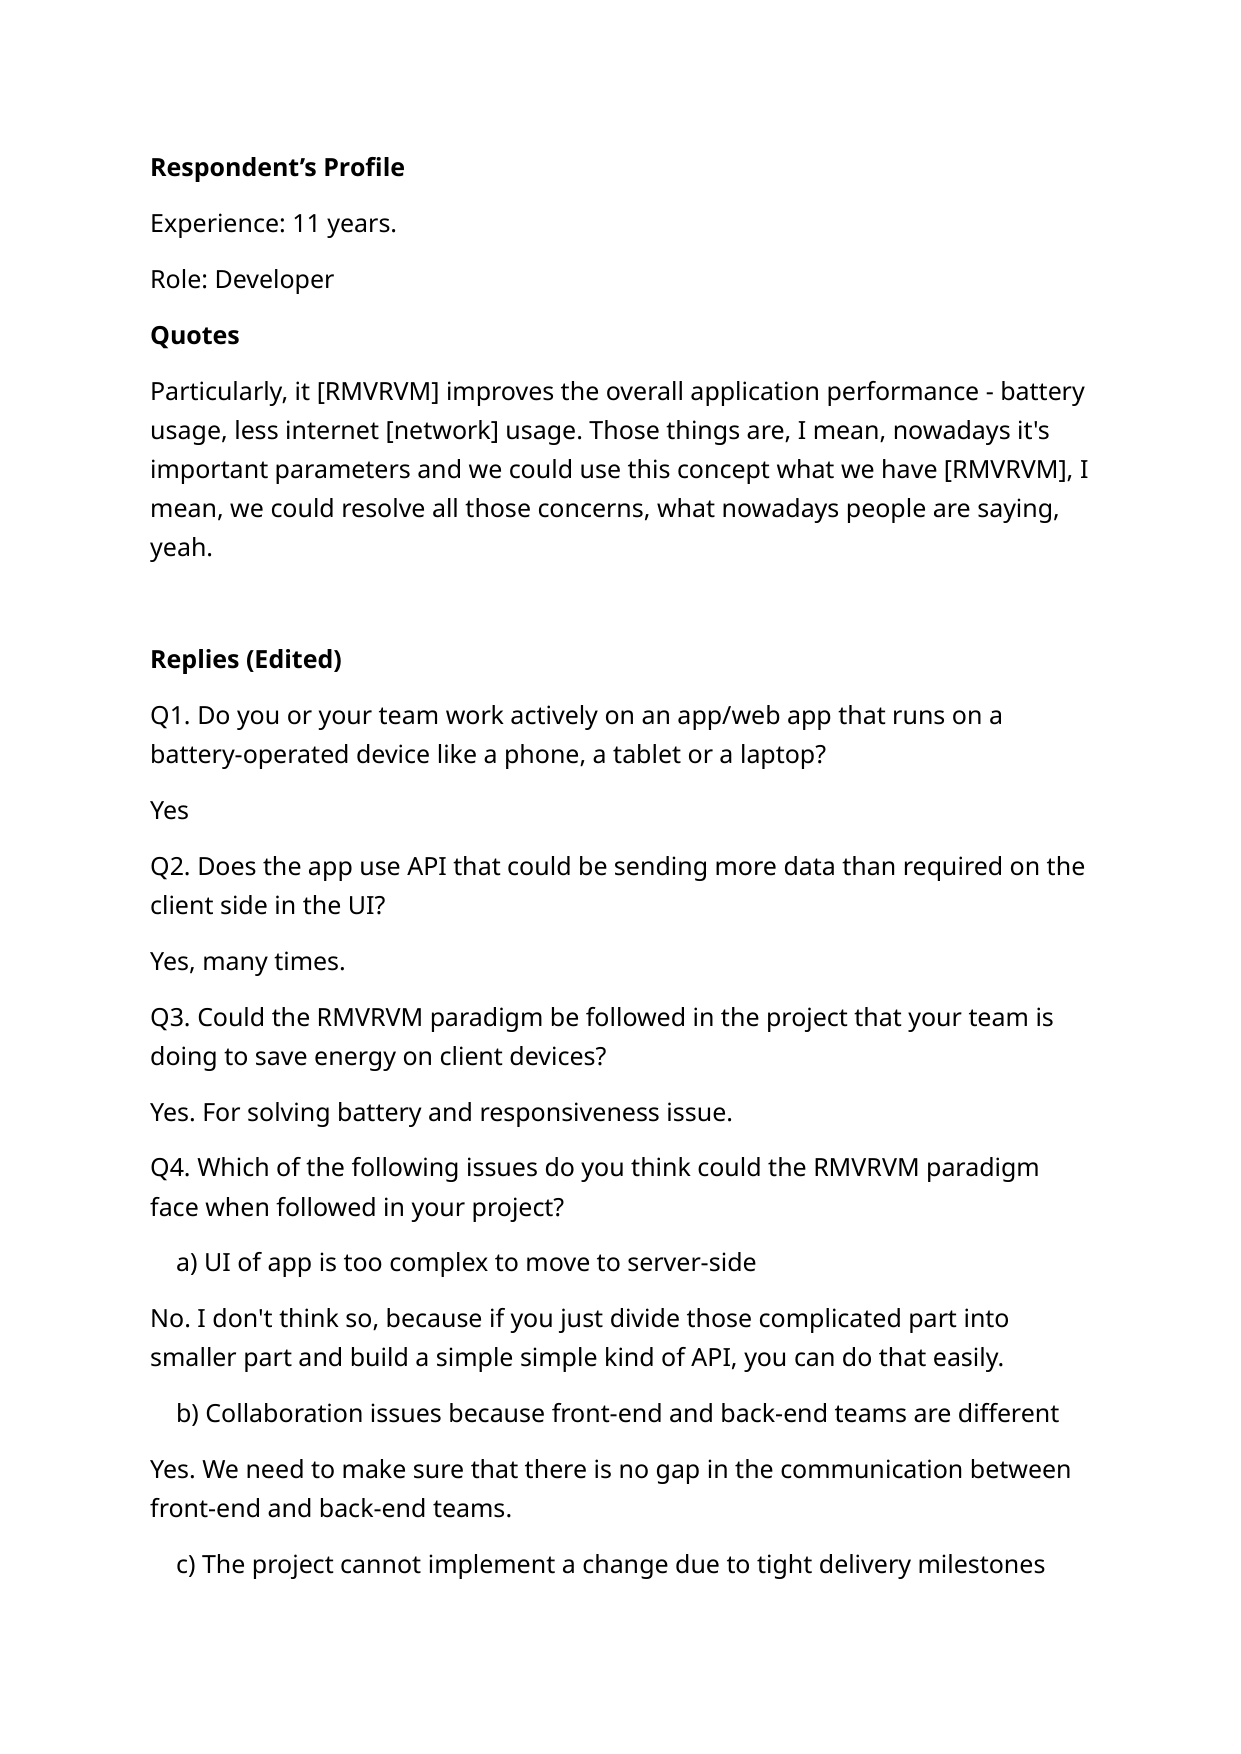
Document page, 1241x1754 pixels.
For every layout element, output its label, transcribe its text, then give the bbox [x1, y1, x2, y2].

text Q1. Do you or your team work actively on an app/web app that runs on a battery-operated device like a phone, a tablet or a laptop? [150, 697, 1090, 771]
text Quotes [150, 317, 1090, 352]
text Q3. Could the RMVRVM paradigm be followed in the project that your team is doing to save energy on client devices? [150, 999, 1090, 1072]
text Yes. For solving battery and responsiveness issue. [150, 1094, 1090, 1128]
text Q2. Does the app use API that could be sending more data than required on the client side in the UI? [150, 848, 1090, 922]
text Respondent’s Profile [150, 150, 1090, 184]
text b) Collaboration issues because front-end and back-end teams are different [150, 1396, 1090, 1430]
text Role: Developer [150, 262, 1090, 296]
text c) The project cannot implement a change due to tight delivery milestones [150, 1547, 1090, 1581]
text Experience: 11 years. [150, 206, 1090, 240]
text Particularly, it [RMVRVM] improves the overall application performance - battery usage, less internet [network] usage. Those things are, I mean, nowadays it's important parameters and we could use this concept what we have [RMVRVM], I mean, we could resolve all those concerns, what nowadays people are saying, yeah. [150, 373, 1090, 564]
text Q4. Which of the following issues do you think could the RMVRVM paradigm face when followed in your project? [150, 1150, 1090, 1223]
text Replies (Edited) [150, 642, 1090, 676]
text Yes, many times. [150, 943, 1090, 977]
text Yes [150, 792, 1090, 827]
text a) UI of app is too complex to move to server-side [150, 1245, 1090, 1279]
text Yes. We need to make sure that there is no gap in the communication between front-end and back-end teams. [150, 1452, 1090, 1525]
text No. I don't think so, because if you just divide those complicated part into smaller part and build a simple simple kind of API, you can do that easily. [150, 1301, 1090, 1374]
